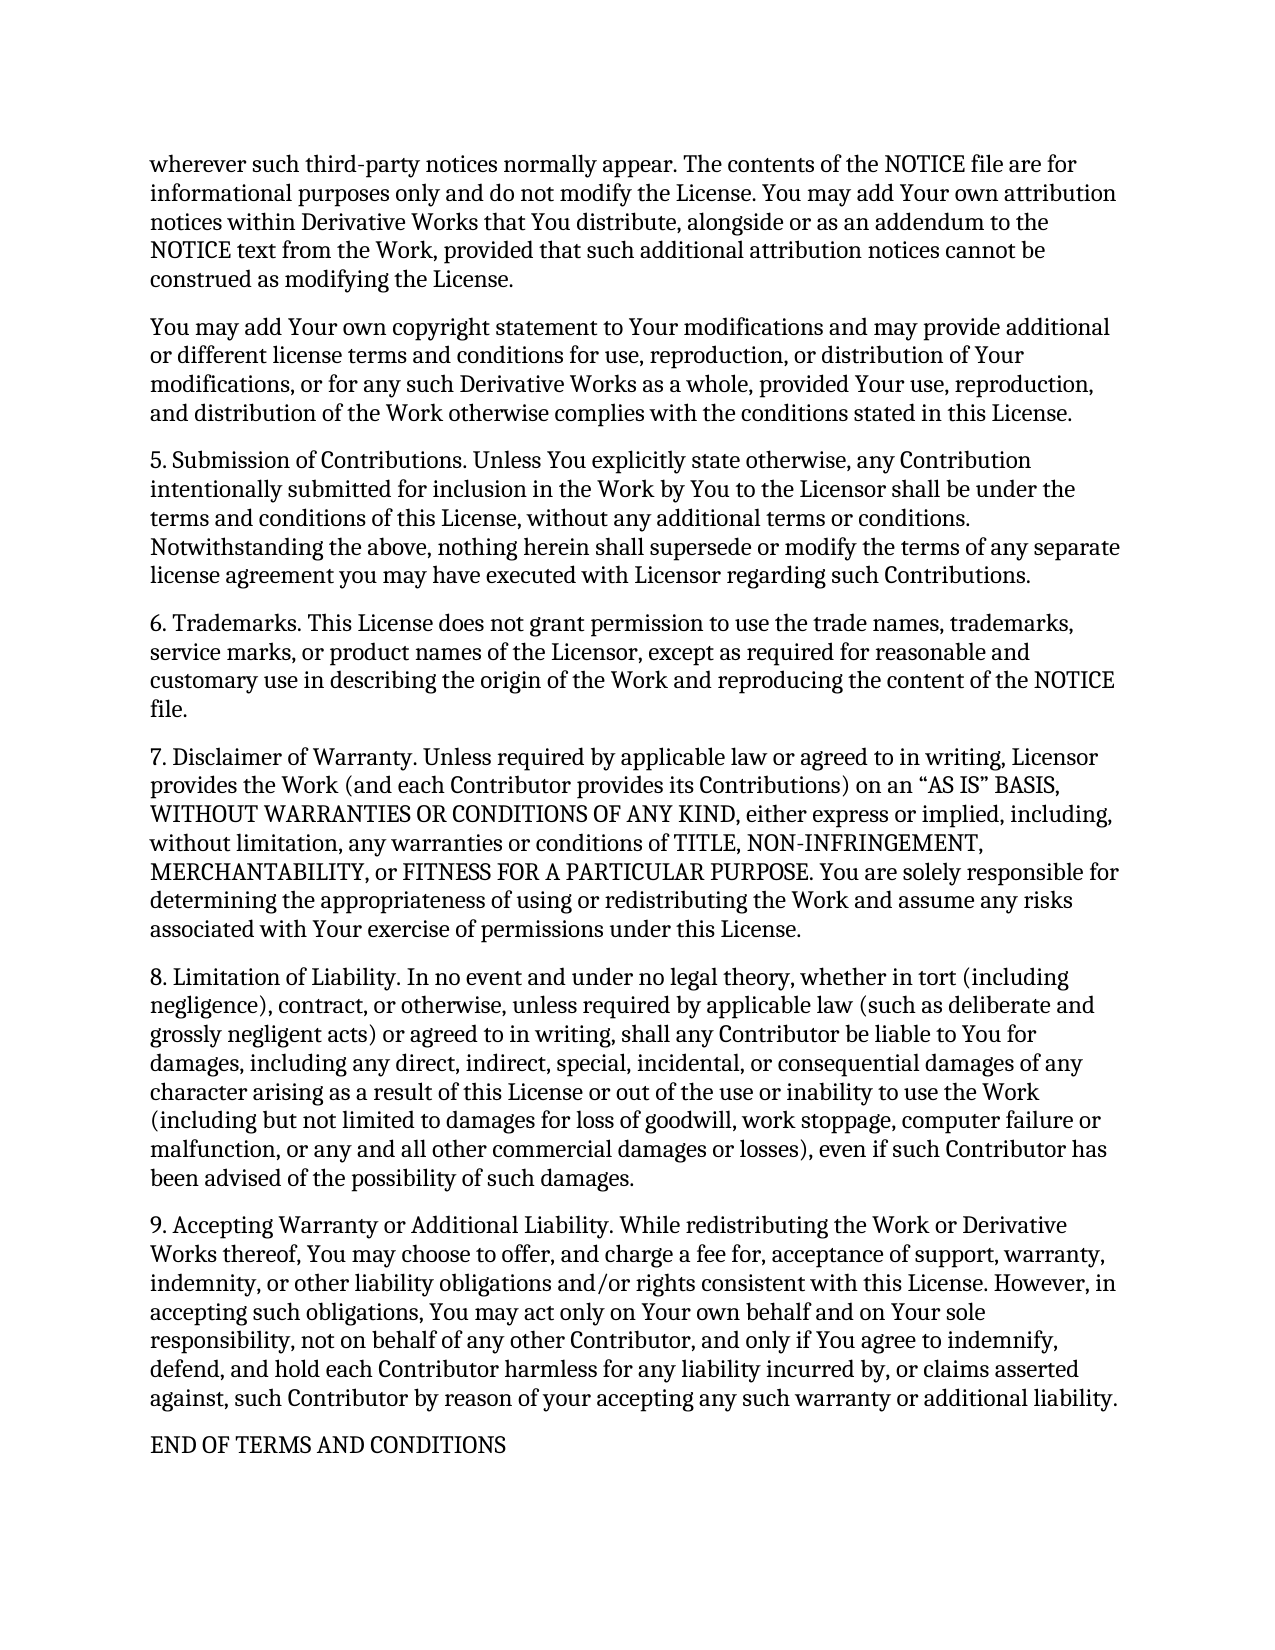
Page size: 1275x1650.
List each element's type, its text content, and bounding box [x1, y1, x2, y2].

text 9. Accepting Warranty or Additional Liability. While redistributing the Work or Derivative Works thereof, You may choose to offer, and charge a fee for, acceptance of support, warranty, indemnity, or other liability obligations and/or rights consistent with this License. However, in accepting such obligations, You may act only on Your own behalf and on Your sole responsibility, not on behalf of any other Contributor, and only if You agree to indemnify, defend, and hold each Contributor harmless for any liability incurred by, or claims asserted against, such Contributor by reason of your accepting any such warranty or additional liability. [150, 1211, 1125, 1412]
text 6. Trademarks. This License does not grant permission to use the trade names, trademarks, service marks, or product names of the Licensor, except as required for reasonable and customary use in describing the origin of the Work and reproducing the content of the NOTICE file. [150, 609, 1125, 724]
text END OF TERMS AND CONDITIONS [150, 1431, 1125, 1460]
text You may add Your own copyright statement to Your modifications and may provide additional or different license terms and conditions for use, reproduction, or distribution of Your modifications, or for any such Derivative Works as a whole, provided Your use, reproduction, and distribution of the Work otherwise complies with the conditions stated in this License. [150, 312, 1125, 427]
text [150, 150, 1125, 294]
text 8. Limitation of Liability. In no event and under no legal theory, whether in tort (including negligence), contract, or otherwise, unless required by applicable law (such as deliberate and grossly negligent acts) or agreed to in writing, shall any Contributor be liable to You for damages, including any direct, indirect, special, incidental, or consequential damages of any character arising as a result of this License or out of the use or inability to use the Work (including but not limited to damages for loss of goodwill, work stoppage, computer failure or malfunction, or any and all other commercial damages or losses), even if such Contributor has been advised of the possibility of such damages. [150, 962, 1125, 1192]
text 5. Submission of Contributions. Unless You explicitly state otherwise, any Contribution intentionally submitted for inclusion in the Work by You to the Licensor shall be under the terms and conditions of this License, without any additional terms or conditions. Notwithstanding the above, nothing herein shall supersede or modify the terms of any separate license agreement you may have executed with Licensor regarding such Contributions. [150, 446, 1125, 590]
text 7. Disclaimer of Warranty. Unless required by applicable law or agreed to in writing, Licensor provides the Work (and each Contributor provides its Contributions) on an “AS IS” BASIS, WITHOUT WARRANTIES OR CONDITIONS OF ANY KIND, either express or implied, including, without limitation, any warranties or conditions of TITLE, NON-INFRINGEMENT, MERCHANTABILITY, or FITNESS FOR A PARTICULAR PURPOSE. You are solely responsible for determining the appropriateness of using or redistributing the Work and assume any risks associated with Your exercise of permissions under this License. [150, 742, 1125, 944]
